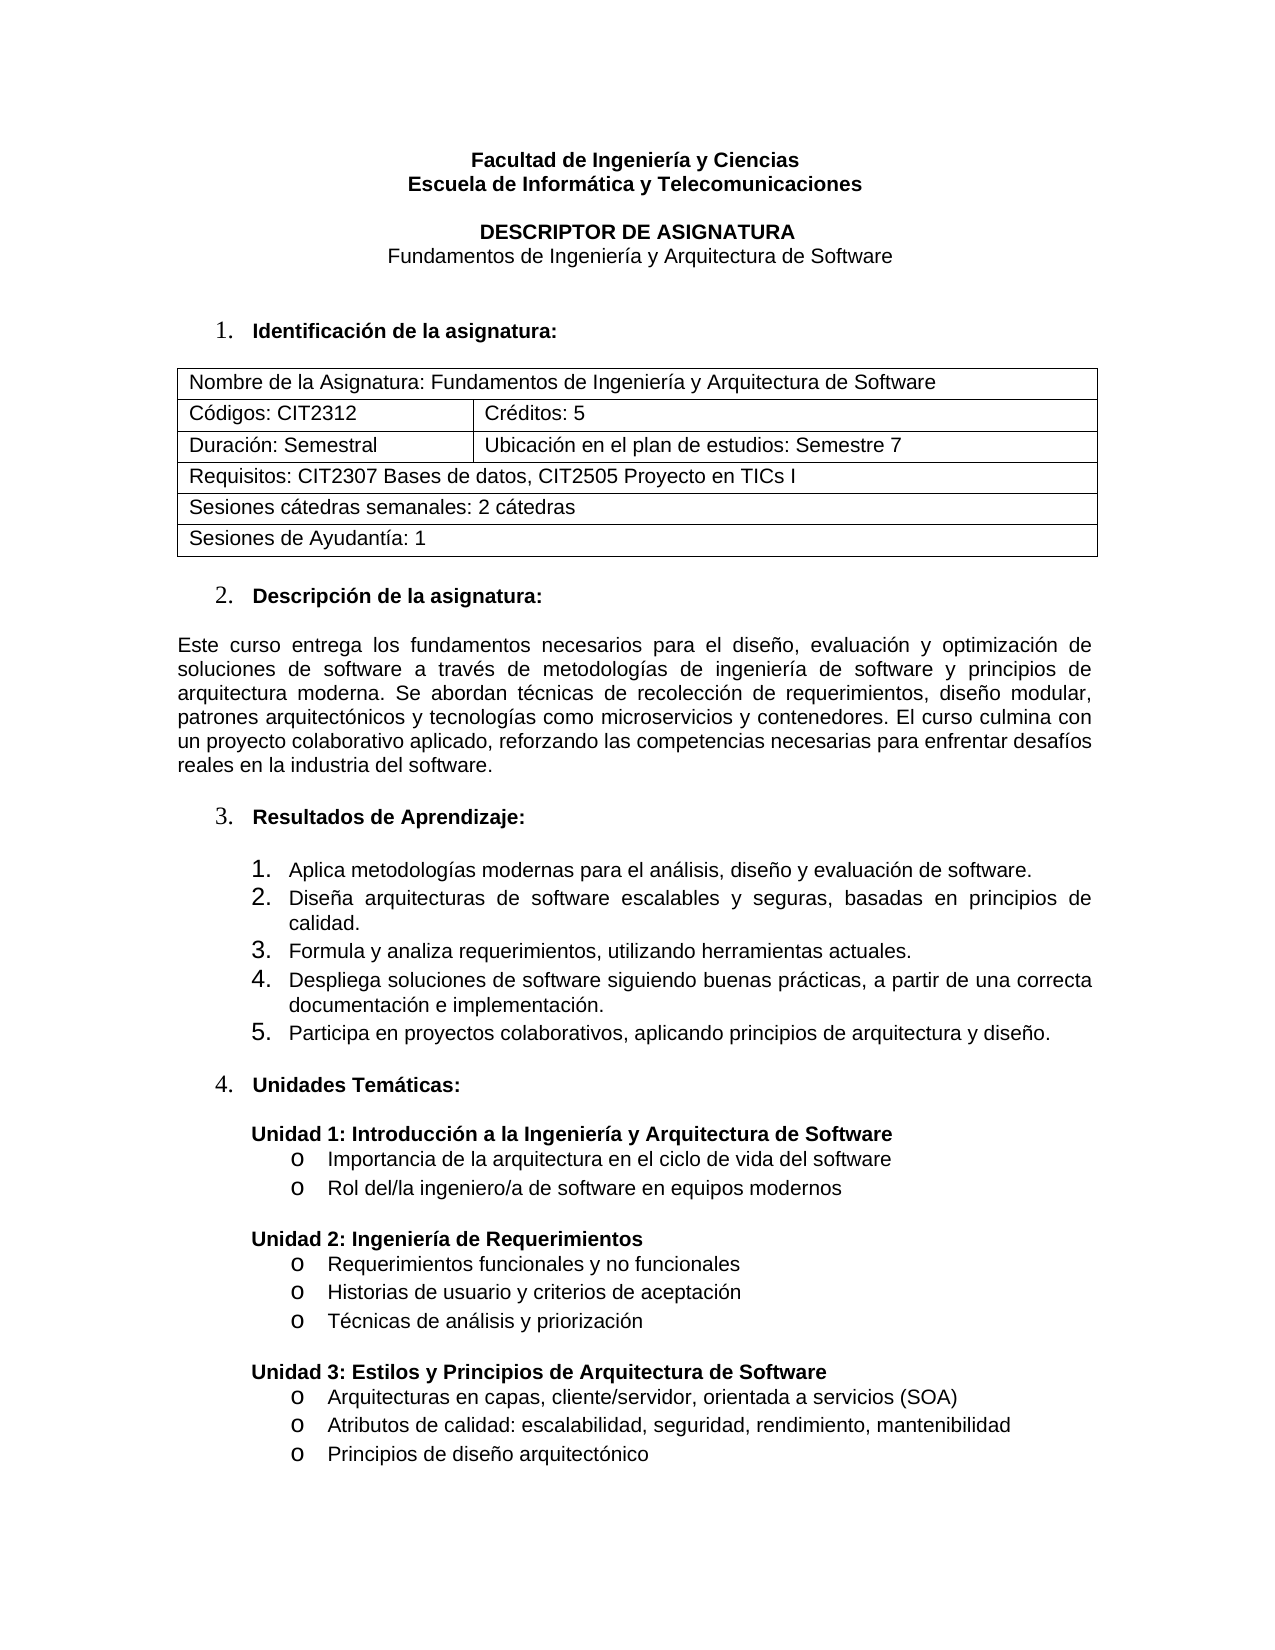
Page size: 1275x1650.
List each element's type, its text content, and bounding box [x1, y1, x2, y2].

list Aplica metodologías modernas para el análisis, diseño y evaluación de software. [251, 854, 1093, 882]
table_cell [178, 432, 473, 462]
list Técnicas de análisis y priorización [290, 1307, 1098, 1336]
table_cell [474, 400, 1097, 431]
list Requerimientos funcionales y no funcionales [290, 1251, 1098, 1279]
list Historias de usuario y criterios de aceptación [290, 1279, 1098, 1307]
text Este curso entrega los fundamentos necesarios para el diseño, evaluación y optimización de soluciones de software a través de metodologías de ingeniería de software y principios de arquitectura moderna. Se abordan técnicas de recolección de requerimientos, diseño modular, patrones arquitectónicos y tecnologías como microservicios y contenedores. El curso culmina con un proyecto colaborativo aplicado, reforzando las competencias necesarias para enfrentar desafíos reales en la industria del software. [177, 633, 1093, 777]
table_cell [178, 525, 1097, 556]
list Formula y analiza requerimientos, utilizando herramientas actuales. [251, 935, 1093, 964]
list Despliega soluciones de software siguiendo buenas prácticas, a partir de una correcta documentación e implementación. [251, 964, 1093, 1017]
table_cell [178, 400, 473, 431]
list Participa en proyectos colaborativos, aplicando principios de arquitectura y diseño. [251, 1017, 1093, 1045]
list Principios de diseño arquitectónico [290, 1440, 1098, 1468]
list Descripción de la asignatura: [215, 581, 1098, 609]
list Unidades Temáticas: [215, 1069, 1098, 1098]
text Unidad 3: Estilos y Principios de Arquitectura de Software [177, 1359, 1098, 1383]
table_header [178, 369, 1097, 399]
list Arquitecturas en capas, cliente/servidor, orientada a servicios (SOA) [290, 1383, 1098, 1412]
text DESCRIPTOR DE ASIGNATURA Fundamentos de Ingeniería y Arquitectura de Software [177, 219, 1098, 267]
list Rol del/la ingeniero/a de software en equipos modernos [290, 1174, 1098, 1203]
text Unidad 1: Introducción a la Ingeniería y Arquitectura de Software [177, 1122, 1098, 1146]
list Diseña arquitecturas de software escalables y seguras, basadas en principios de calidad. [251, 882, 1093, 935]
list Atributos de calidad: escalabilidad, seguridad, rendimiento, mantenibilidad [290, 1412, 1098, 1440]
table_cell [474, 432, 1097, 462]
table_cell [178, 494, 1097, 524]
list Importancia de la arquitectura en el ciclo de vida del software [290, 1146, 1098, 1174]
text Facultad de Ingeniería y Ciencias Escuela de Informática y Telecomunicaciones [177, 148, 1093, 196]
list Resultados de Aprendizaje: [215, 801, 1098, 830]
text Unidad 2: Ingeniería de Requerimientos [177, 1227, 1098, 1251]
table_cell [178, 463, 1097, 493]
list Identificación de la asignatura: [215, 315, 1098, 344]
